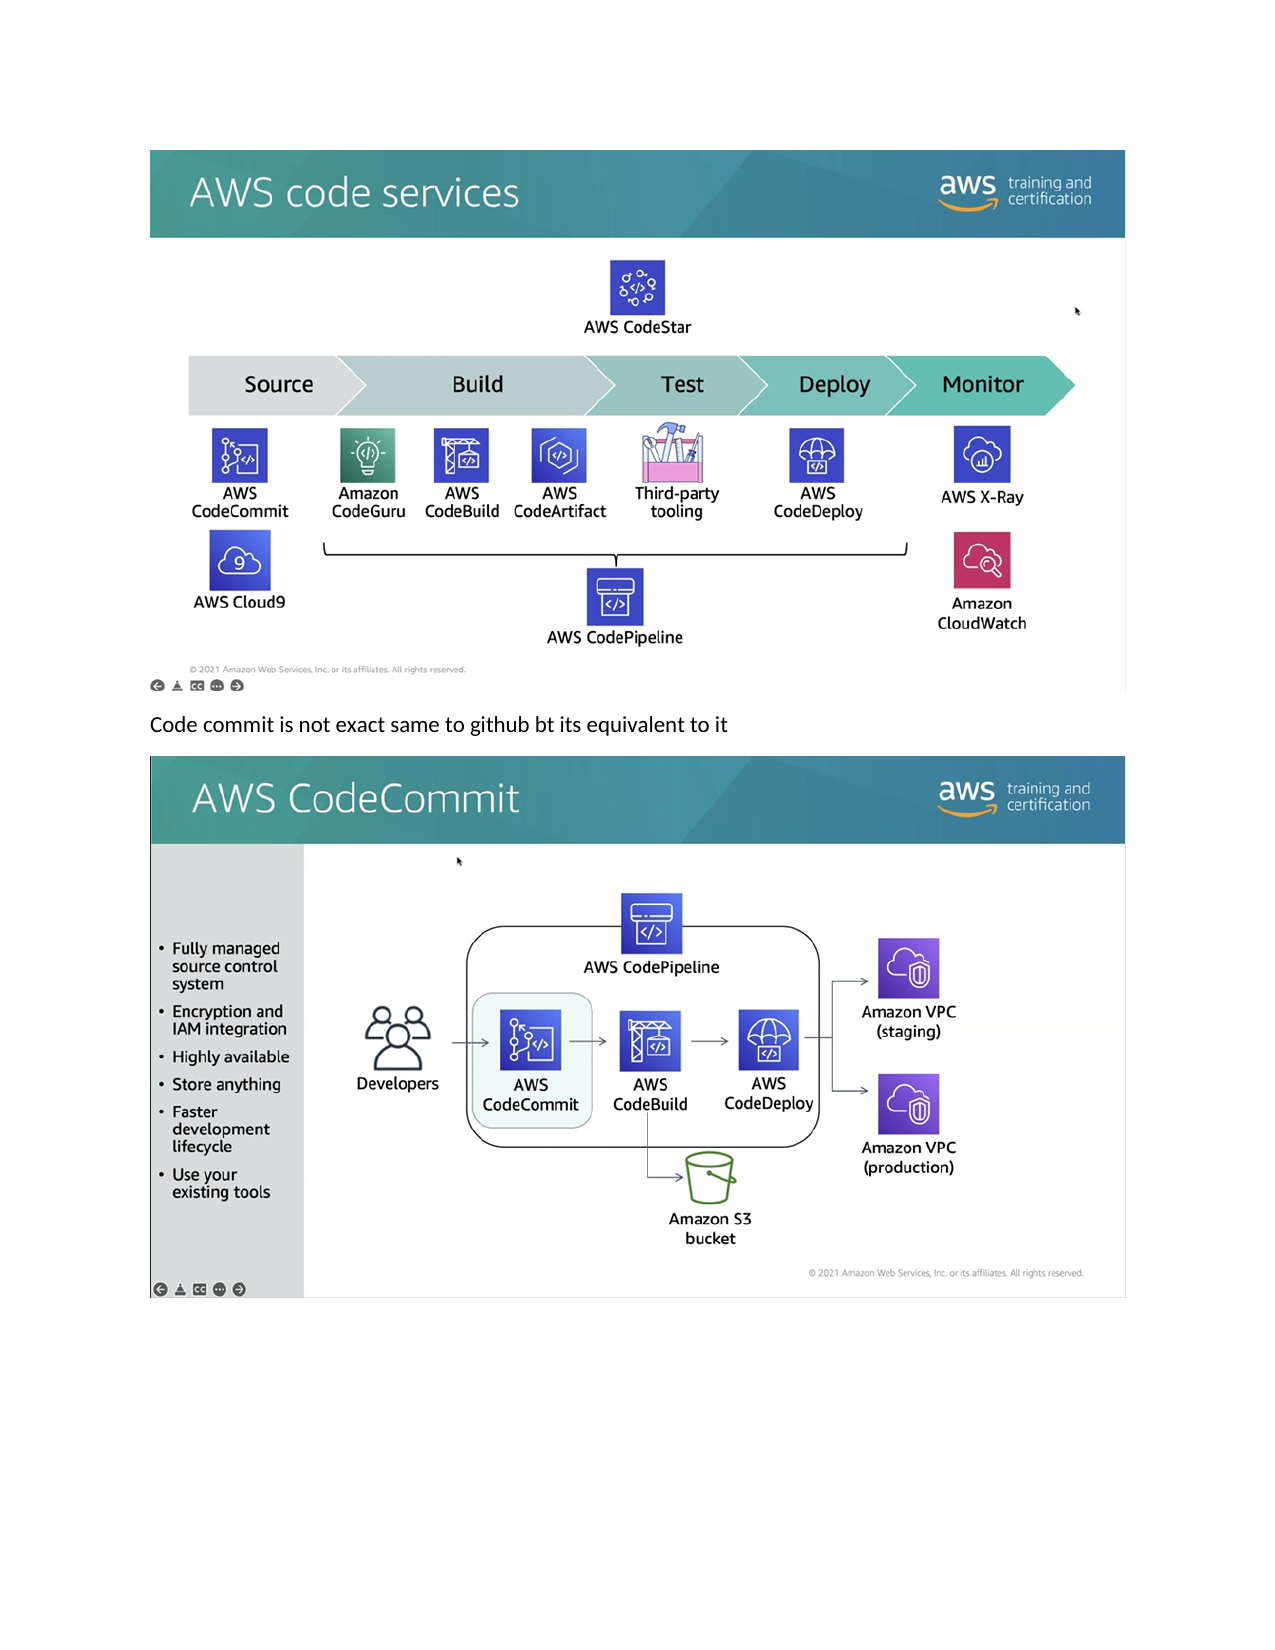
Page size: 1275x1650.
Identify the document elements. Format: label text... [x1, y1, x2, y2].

picture [150, 756, 1125, 1298]
text Code commit is not exact same to github bt its equivalent to it [150, 710, 1125, 738]
picture [150, 150, 1125, 691]
